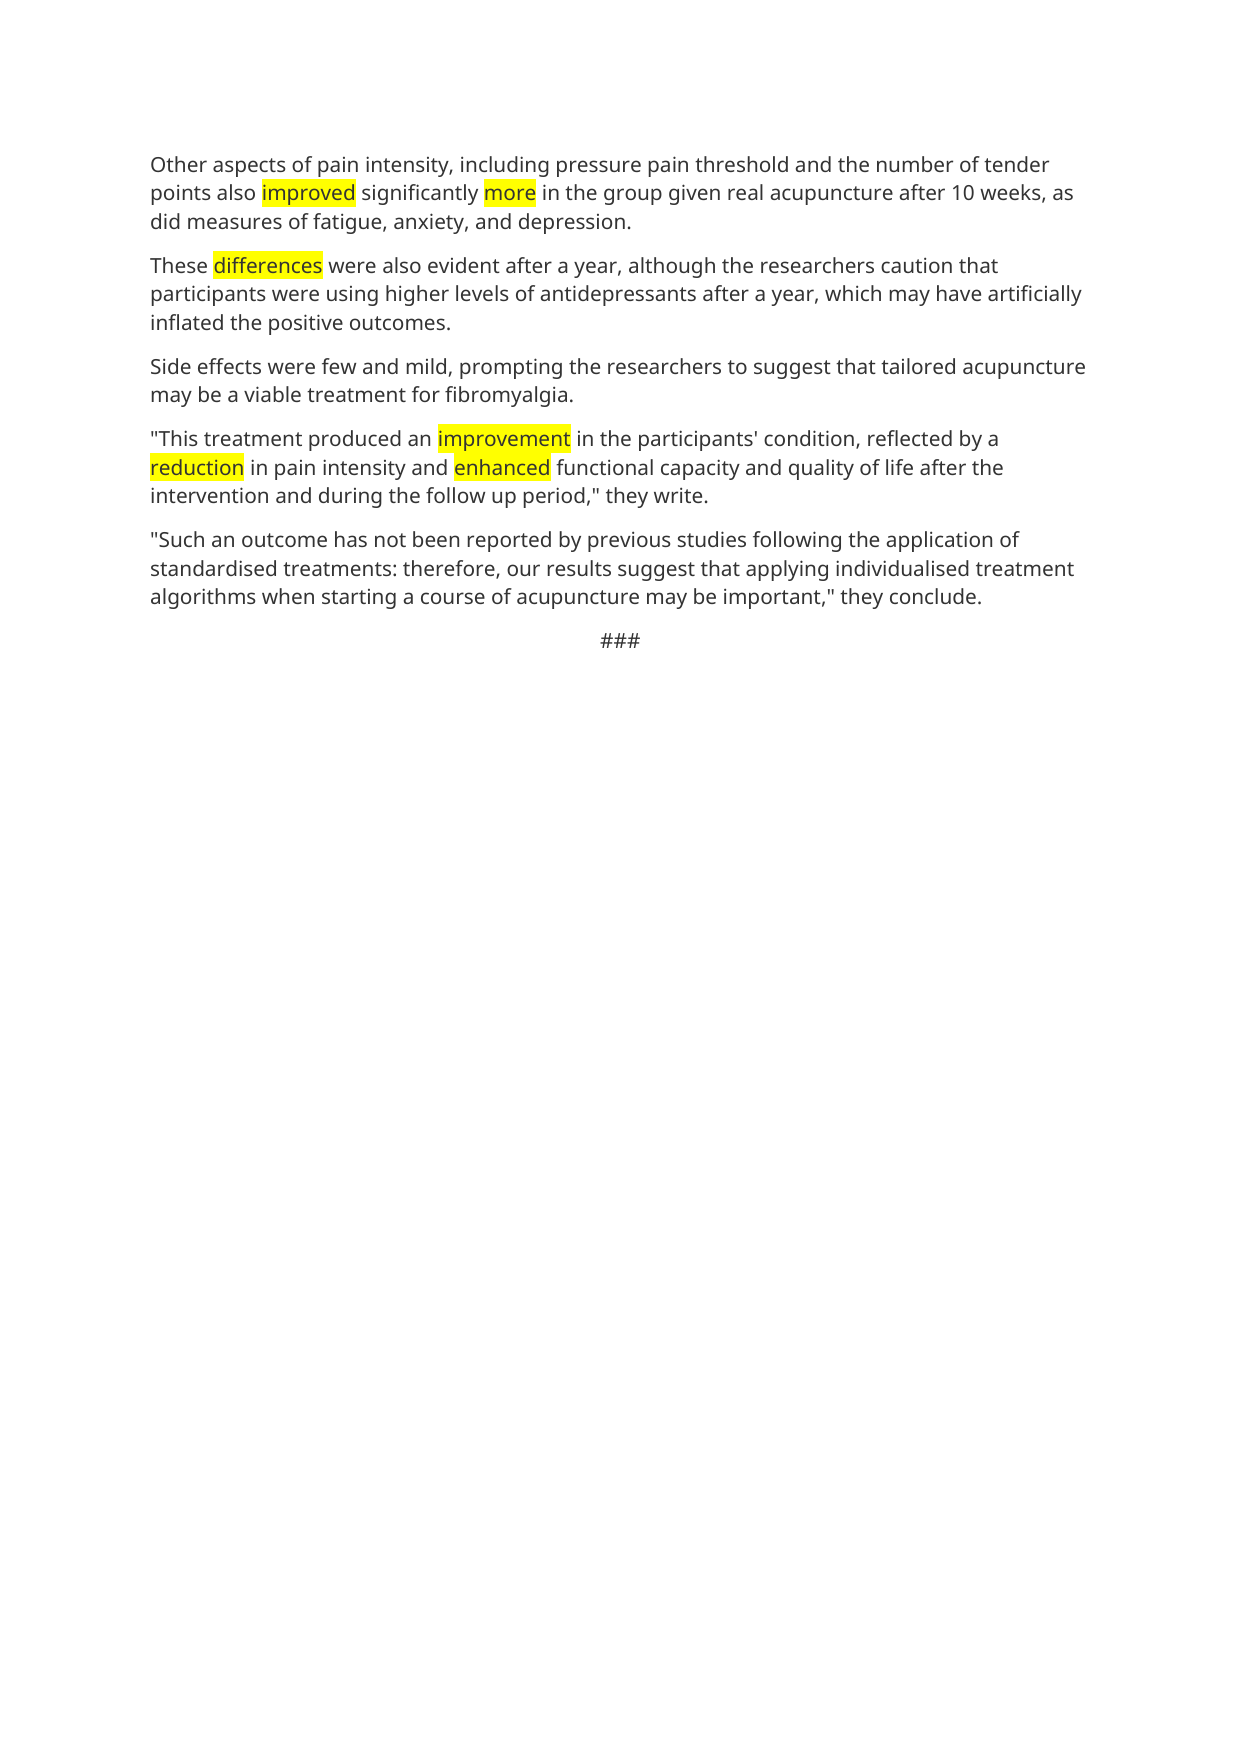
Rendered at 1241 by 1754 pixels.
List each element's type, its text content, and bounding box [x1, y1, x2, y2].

text ### [150, 626, 1090, 655]
text "Such an outcome has not been reported by previous studies following the application of standardised treatments: therefore, our results suggest that applying individualised treatment algorithms when starting a course of acupuncture may be important," they conclude. [150, 525, 1090, 611]
text Other aspects of pain intensity, including pressure pain threshold and the number of tender points also improved significantly more in the group given real acupuncture after 10 weeks, as did measures of fatigue, anxiety, and depression. [150, 150, 1090, 235]
text Side effects were few and mild, prompting the researchers to suggest that tailored acupuncture may be a viable treatment for fibromyalgia. [150, 352, 1090, 409]
text These differences were also evident after a year, although the researchers caution that participants were using higher levels of antidepressants after a year, which may have artificially inflated the positive outcomes. [150, 251, 1090, 336]
text "This treatment produced an improvement in the participants' condition, reflected by a reduction in pain intensity and enhanced functional capacity and quality of life after the intervention and during the follow up period," they write. [150, 424, 1090, 510]
